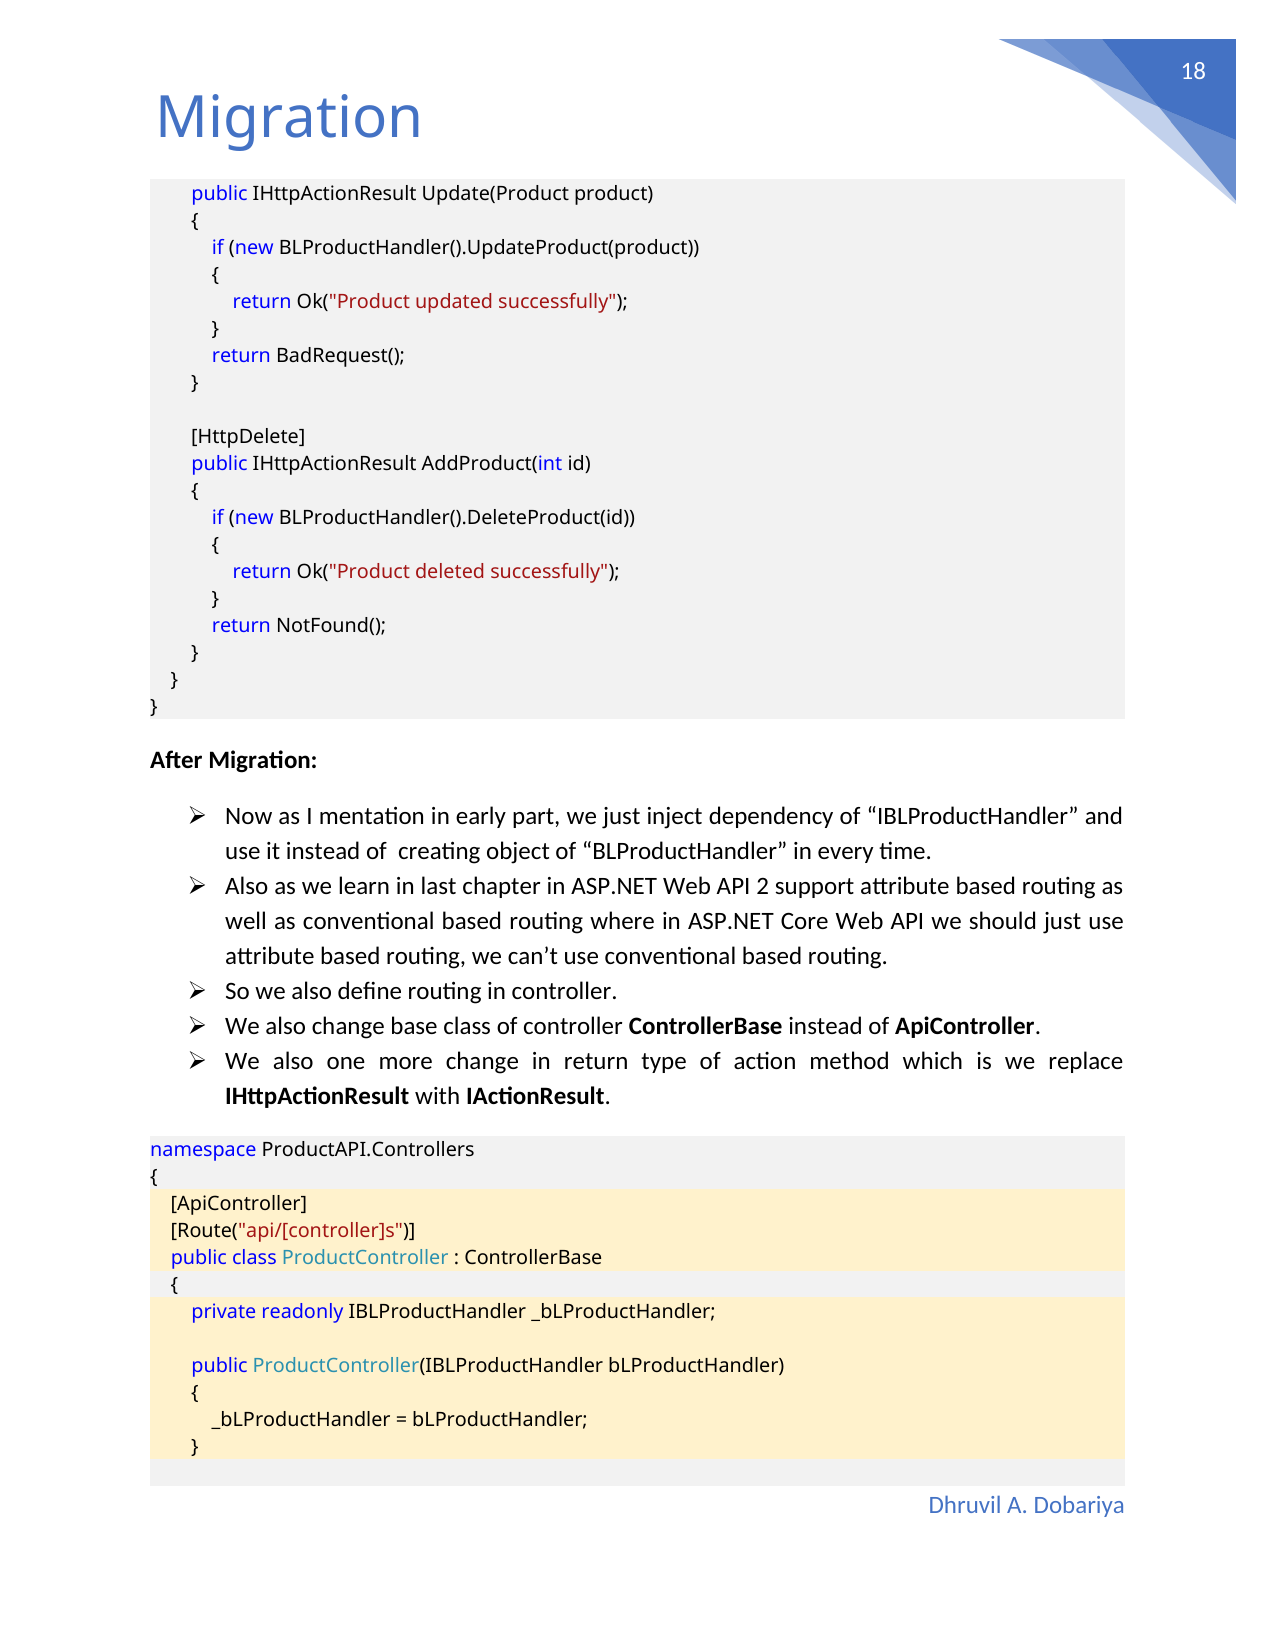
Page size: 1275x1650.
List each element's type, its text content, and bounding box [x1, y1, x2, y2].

text return Ok("Product deleted successfully"); [150, 557, 1125, 584]
list Now as I mentation in early part, we just inject dependency of “IBLProductHandler” and use it instead of creating object of “BLProductHandler” in every time. [187, 800, 1125, 865]
list We also change base class of controller ControllerBase instead of ApiController. [187, 1010, 1125, 1040]
list Also as we learn in last chapter in ASP.NET Web API 2 support attribute based routing as well as conventional based routing where in ASP.NET Core Web API we should just use attribute based routing, we can’t use conventional based routing. [187, 870, 1125, 970]
text { [150, 207, 1125, 233]
text [ApiController] [150, 1189, 1125, 1217]
list So we also define routing in controller. [187, 975, 1125, 1005]
text } [150, 665, 1125, 692]
text return Ok("Product updated successfully"); [150, 287, 1125, 314]
text { [150, 1378, 1125, 1405]
text _bLProductHandler = bLProductHandler; [150, 1405, 1125, 1432]
text } [150, 314, 1125, 341]
text public class ProductController : ControllerBase [150, 1243, 1125, 1271]
text namespace ProductAPI.Controllers [150, 1136, 1125, 1163]
text } [150, 1432, 1125, 1459]
text } [150, 638, 1125, 665]
text if (new BLProductHandler().DeleteProduct(id)) [150, 503, 1125, 530]
picture [997, 39, 1236, 205]
text public ProductController(IBLProductHandler bLProductHandler) [150, 1351, 1125, 1378]
text After Migration: [150, 744, 1125, 774]
text { [150, 530, 1125, 557]
text [HttpDelete] [150, 422, 1125, 449]
text public IHttpActionResult AddProduct(int id) [150, 449, 1125, 476]
text } [150, 368, 1125, 395]
text } [150, 584, 1125, 611]
text return NotFound(); [150, 611, 1125, 638]
text { [150, 1271, 1125, 1297]
list We also one more change in return type of action method which is we replace IHttpActionResult with IActionResult. [187, 1045, 1125, 1110]
text } [150, 692, 1125, 719]
text [Route("api/[controller]s")] [150, 1217, 1125, 1243]
text private readonly IBLProductHandler _bLProductHandler; [150, 1297, 1125, 1324]
text { [150, 261, 1125, 287]
text { [150, 1163, 1125, 1189]
text { [150, 476, 1125, 503]
text return BadRequest(); [150, 341, 1125, 368]
text if (new BLProductHandler().UpdateProduct(product)) [150, 233, 1125, 261]
text public IHttpActionResult Update(Product product) [150, 179, 1125, 207]
